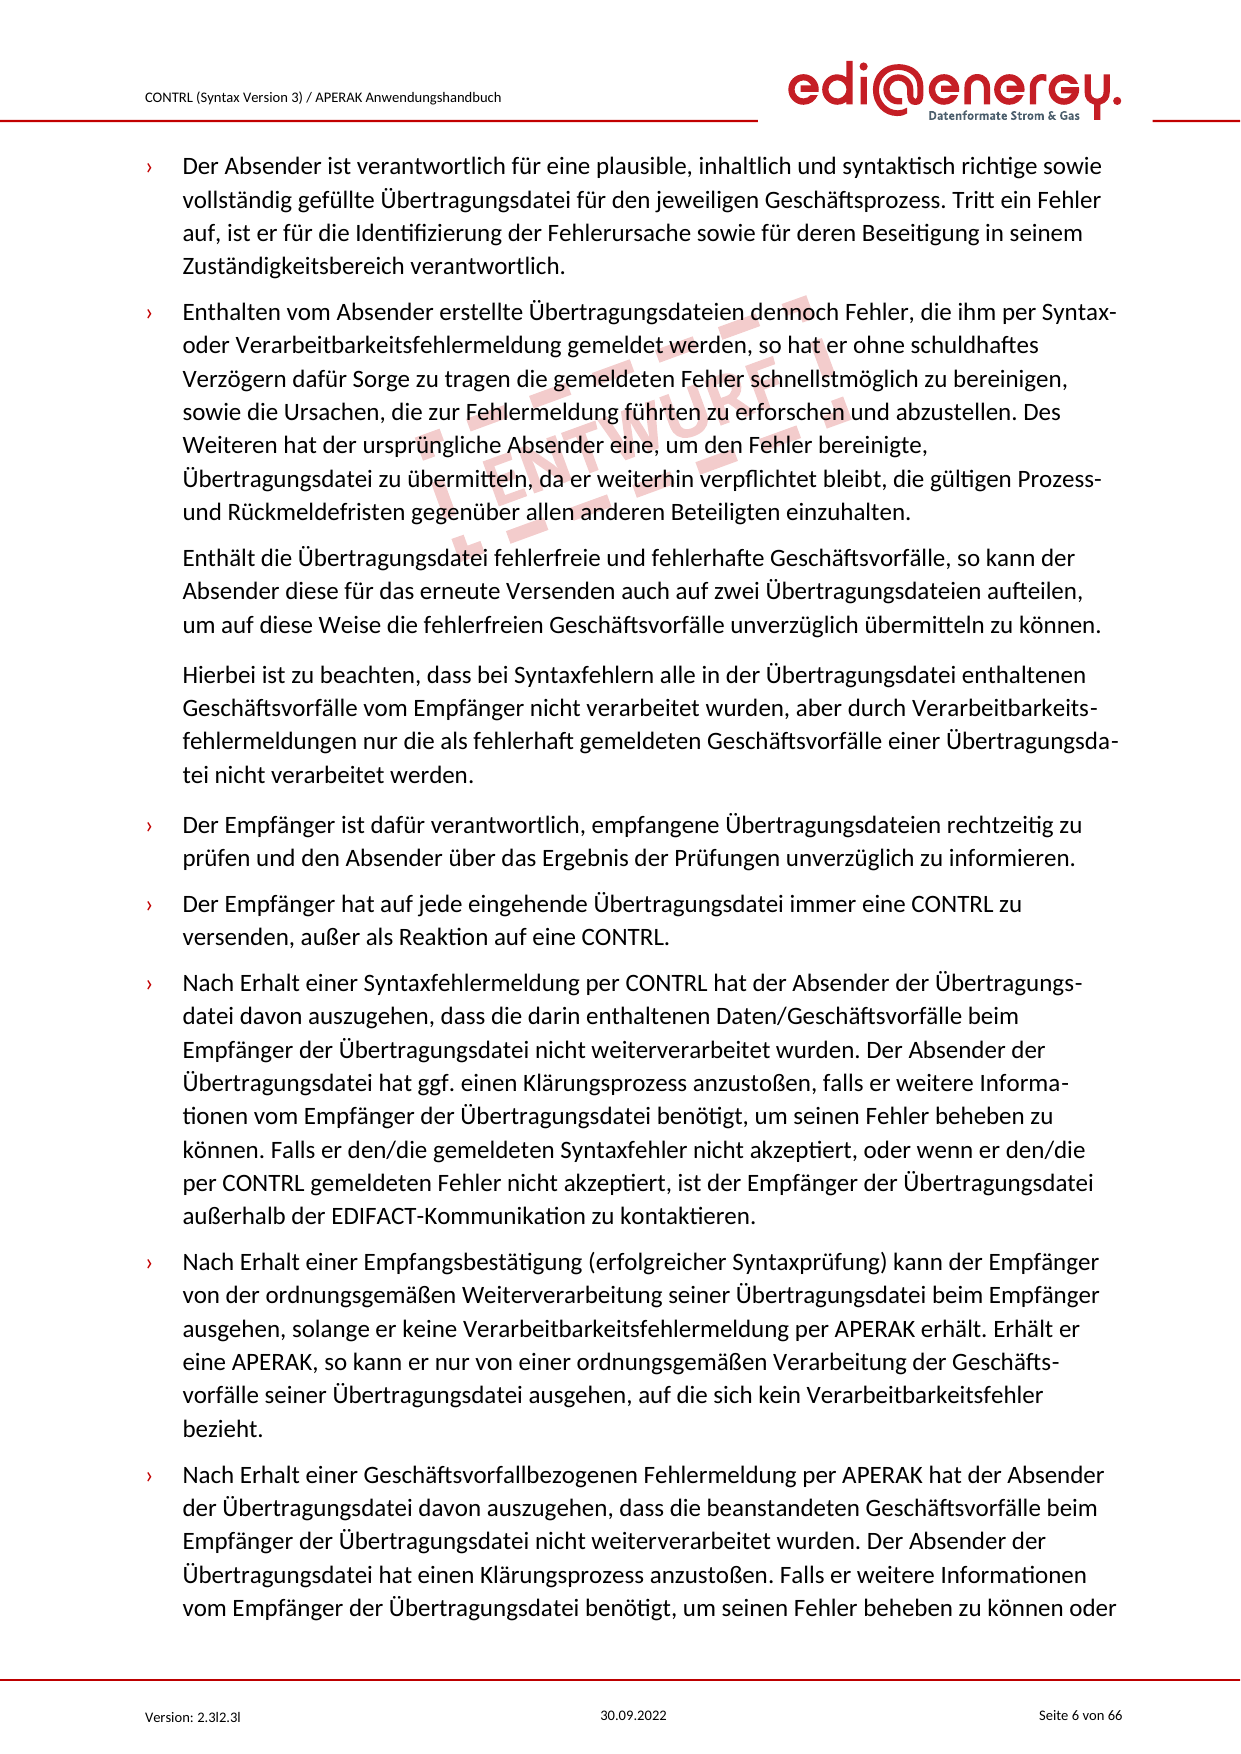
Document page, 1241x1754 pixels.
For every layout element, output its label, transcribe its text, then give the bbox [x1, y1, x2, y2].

list Nach Erhalt einer Empfangsbestätigung (erfolgreicher Syntaxprüfung) kann der Empfänger von der ordnungsgemäßen Weiterverarbeitung seiner Übertragungsdatei beim Empfänger ausgehen, solange er keine Verarbeitbarkeitsfehlermeldung per APERAK erhält. Erhält er eine APERAK, so kann er nur von einer ordnungsgemäßen Verarbeitung der Geschäftsvorfälle seiner Übertragungsdatei ausgehen, auf die sich kein Verarbeitbarkeitsfehler bezieht. [145, 1243, 1122, 1443]
text Hierbei ist zu beachten, dass bei Syntaxfehlern alle in der Übertragungsdatei enthaltenen Geschäftsvorfälle vom Empfänger nicht verarbeitet wurden, aber durch Verarbeitbarkeitsfehlermeldungen nur die als fehlerhaft gemeldeten Geschäftsvorfälle einer Übertragungsdatei nicht verarbeitet werden. [182, 656, 1122, 789]
list Der Empfänger ist dafür verantwortlich, empfangene Übertragungsdateien rechtzeitig zu prüfen und den Absender über das Ergebnis der Prüfungen unverzüglich zu informieren. [145, 806, 1122, 873]
text Enthält die Übertragungsdatei fehlerfreie und fehlerhafte Geschäftsvorfälle, so kann der Absender diese für das erneute Versenden auch auf zwei Übertragungsdateien aufteilen, um auf diese Weise die fehlerfreien Geschäftsvorfälle unverzüglich übermitteln zu können. [182, 539, 1122, 639]
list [145, 1456, 1122, 1623]
list Enthalten vom Absender erstellte Übertragungsdateien dennoch Fehler, die ihm per Syntax- oder Verarbeitbarkeitsfehlermeldung gemeldet werden, so hat er ohne schuldhaftes Verzögern dafür Sorge zu tragen die gemeldeten Fehler schnellstmöglich zu bereinigen, sowie die Ursachen, die zur Fehlermeldung führten zu erforschen und abzustellen. Des Weiteren hat der ursprüngliche Absender eine, um den Fehler bereinigte, Übertragungsdatei zu übermitteln, da er weiterhin verpflichtet bleibt, die gültigen Prozess- und Rückmeldefristen gegenüber allen anderen Beteiligten einzuhalten. [145, 293, 1122, 527]
list Der Absender ist verantwortlich für eine plausible, inhaltlich und syntaktisch richtige sowie vollständig gefüllte Übertragungsdatei für den jeweiligen Geschäftsprozess. Tritt ein Fehler auf, ist er für die Identifizierung der Fehlerursache sowie für deren Beseitigung in seinem Zuständigkeitsbereich verantwortlich. [145, 148, 1122, 281]
list Der Empfänger hat auf jede eingehende Übertragungsdatei immer eine CONTRL zu versenden, außer als Reaktion auf eine CONTRL. [145, 885, 1122, 952]
list Nach Erhalt einer Syntaxfehlermeldung per CONTRL hat der Absender der Übertragungsdatei davon auszugehen, dass die darin enthaltenen Daten/Geschäftsvorfälle beim Empfänger der Übertragungsdatei nicht weiterverarbeitet wurden. Der Absender der Übertragungsdatei hat ggf. einen Klärungsprozess anzustoßen, falls er weitere Informationen vom Empfänger der Übertragungsdatei benötigt, um seinen Fehler beheben zu können. Falls er den/die gemeldeten Syntaxfehler nicht akzeptiert, oder wenn er den/die per CONTRL gemeldeten Fehler nicht akzeptiert, ist der Empfänger der Übertragungsdatei außerhalb der EDIFACT-Kommunikation zu kontaktieren. [145, 964, 1122, 1231]
